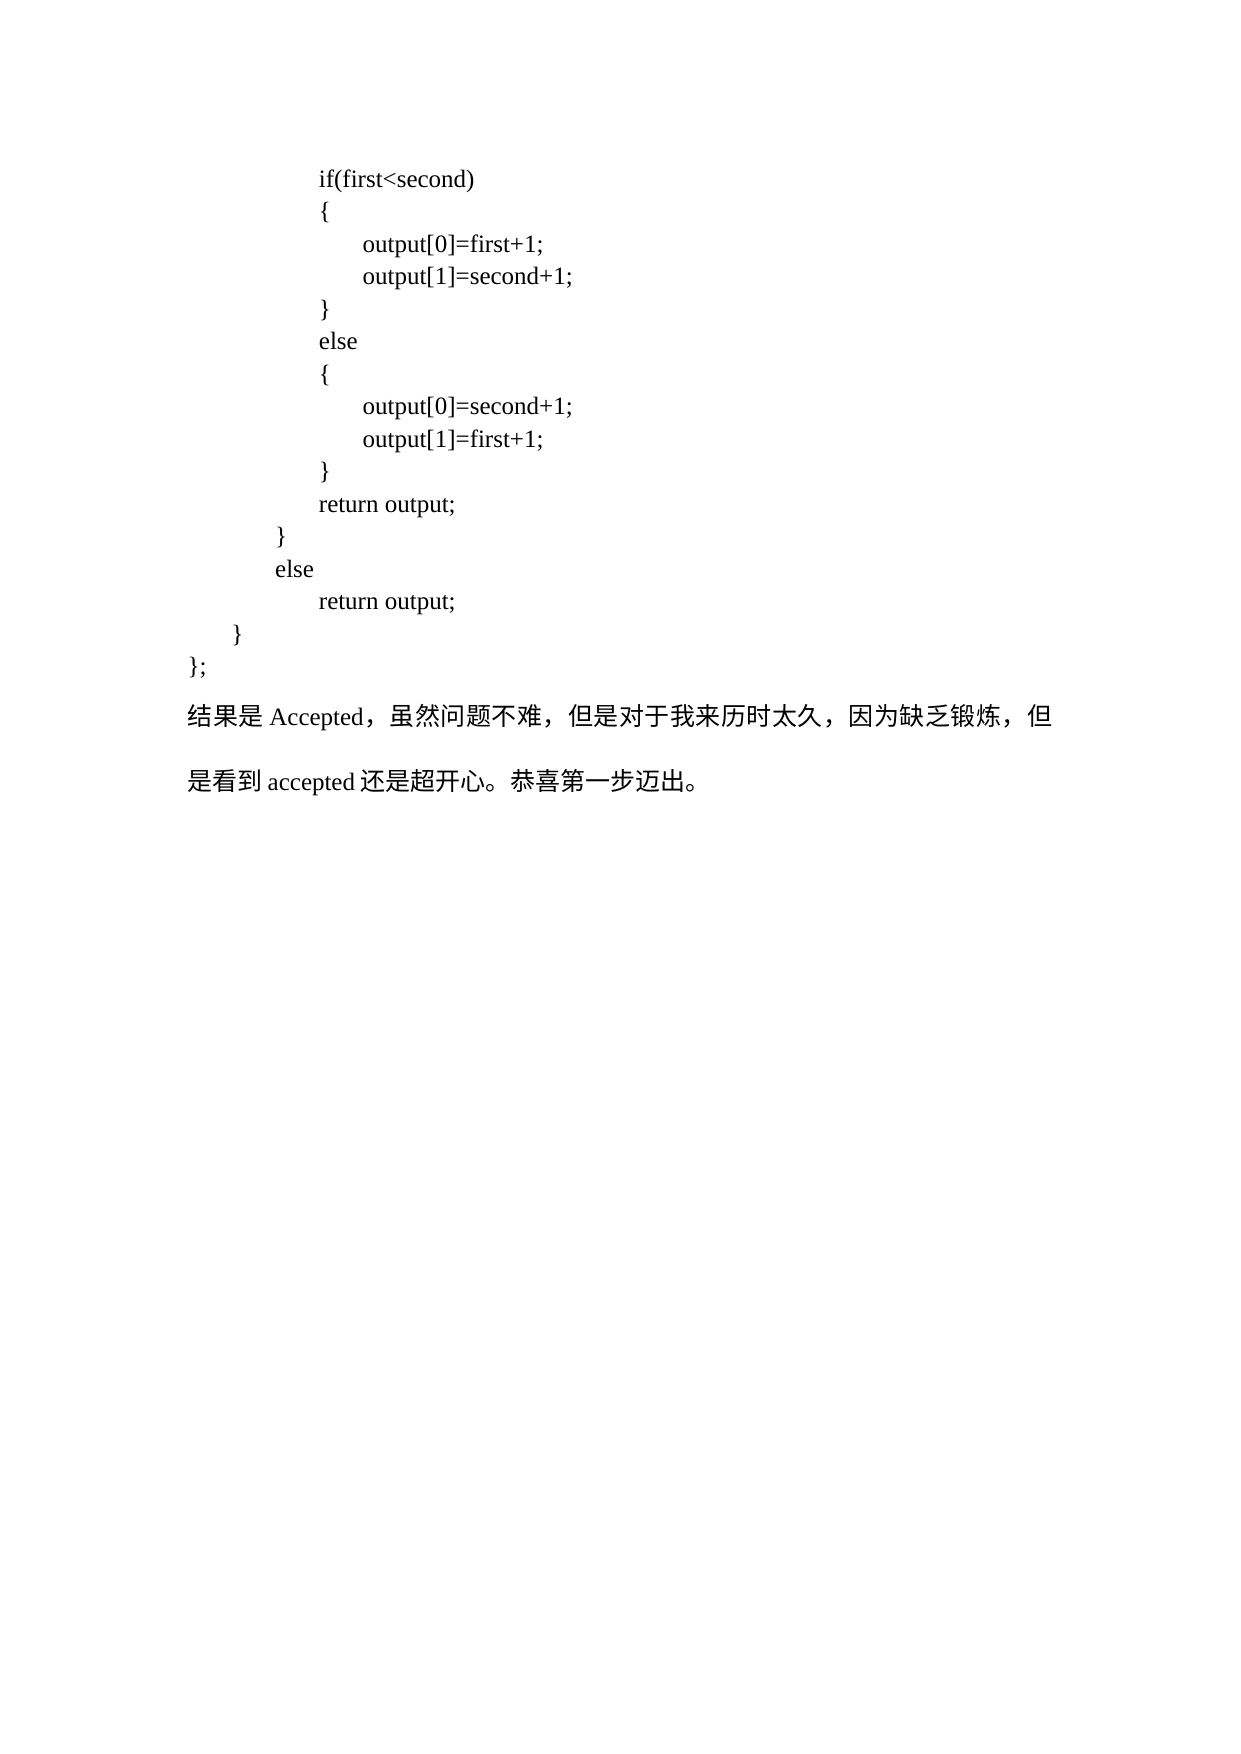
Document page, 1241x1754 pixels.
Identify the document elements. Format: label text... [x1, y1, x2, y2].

text else [187, 552, 1053, 584]
text { [187, 194, 1053, 227]
text } [187, 519, 1053, 552]
text { [187, 357, 1053, 389]
text } [187, 454, 1053, 487]
text if(first<second) [187, 162, 1053, 194]
text output[1]=second+1; [187, 259, 1053, 292]
text }; [187, 649, 1053, 682]
text return output; [187, 584, 1053, 617]
text output[1]=first+1; [187, 422, 1053, 454]
text output[0]=second+1; [187, 389, 1053, 422]
text } [187, 292, 1053, 324]
text return output; [187, 487, 1053, 519]
text } [187, 617, 1053, 649]
text else [187, 324, 1053, 357]
text 结果是Accepted，虽然问题不难，但是对于我来历时太久，因为缺乏锻炼，但是看到accepted还是超开心。恭喜第一步迈出。 [187, 682, 1053, 812]
text output[0]=first+1; [187, 227, 1053, 259]
